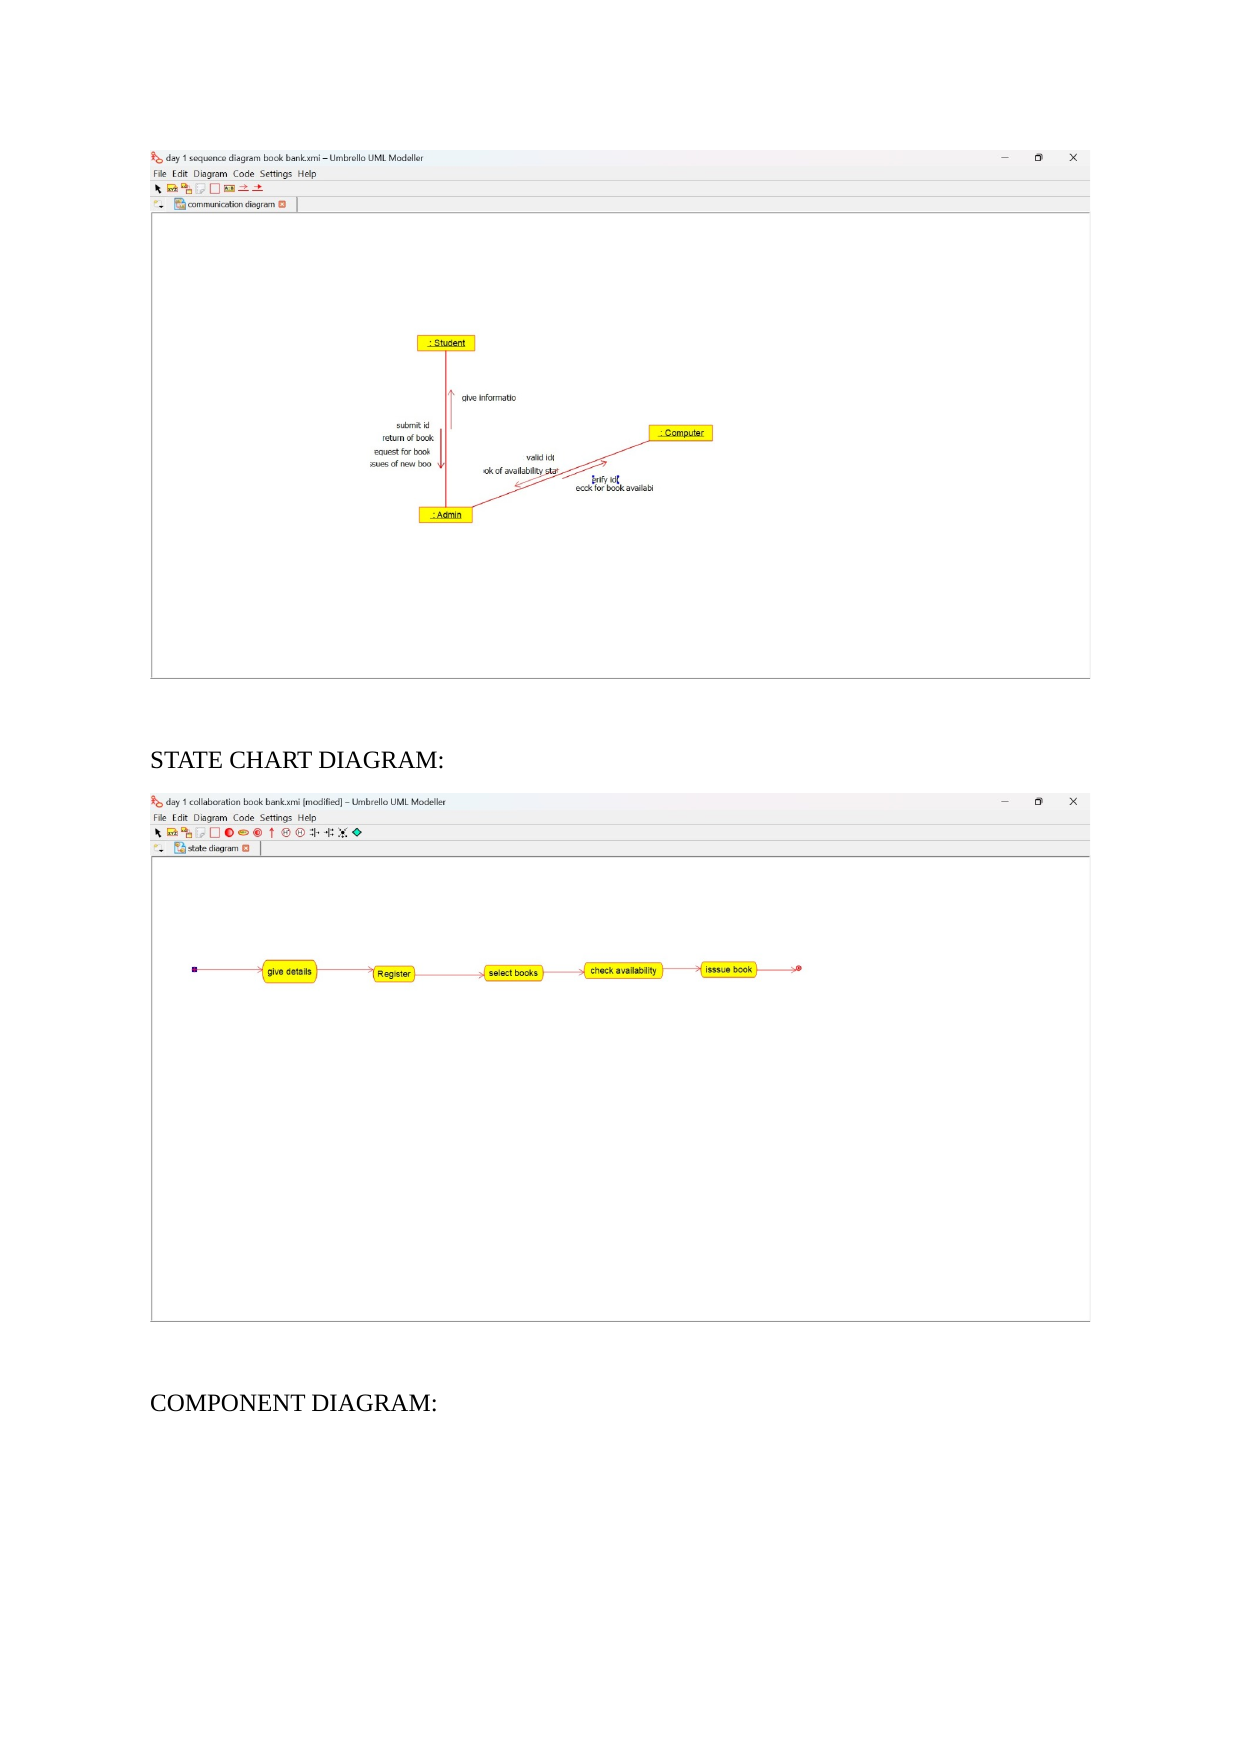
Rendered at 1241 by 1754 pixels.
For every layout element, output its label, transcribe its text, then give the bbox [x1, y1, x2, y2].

text STATE CHART DIAGRAM: [150, 745, 1090, 774]
text COMPONENT DIAGRAM: [150, 1388, 1090, 1417]
picture [150, 793, 1091, 1322]
picture [150, 150, 1091, 679]
